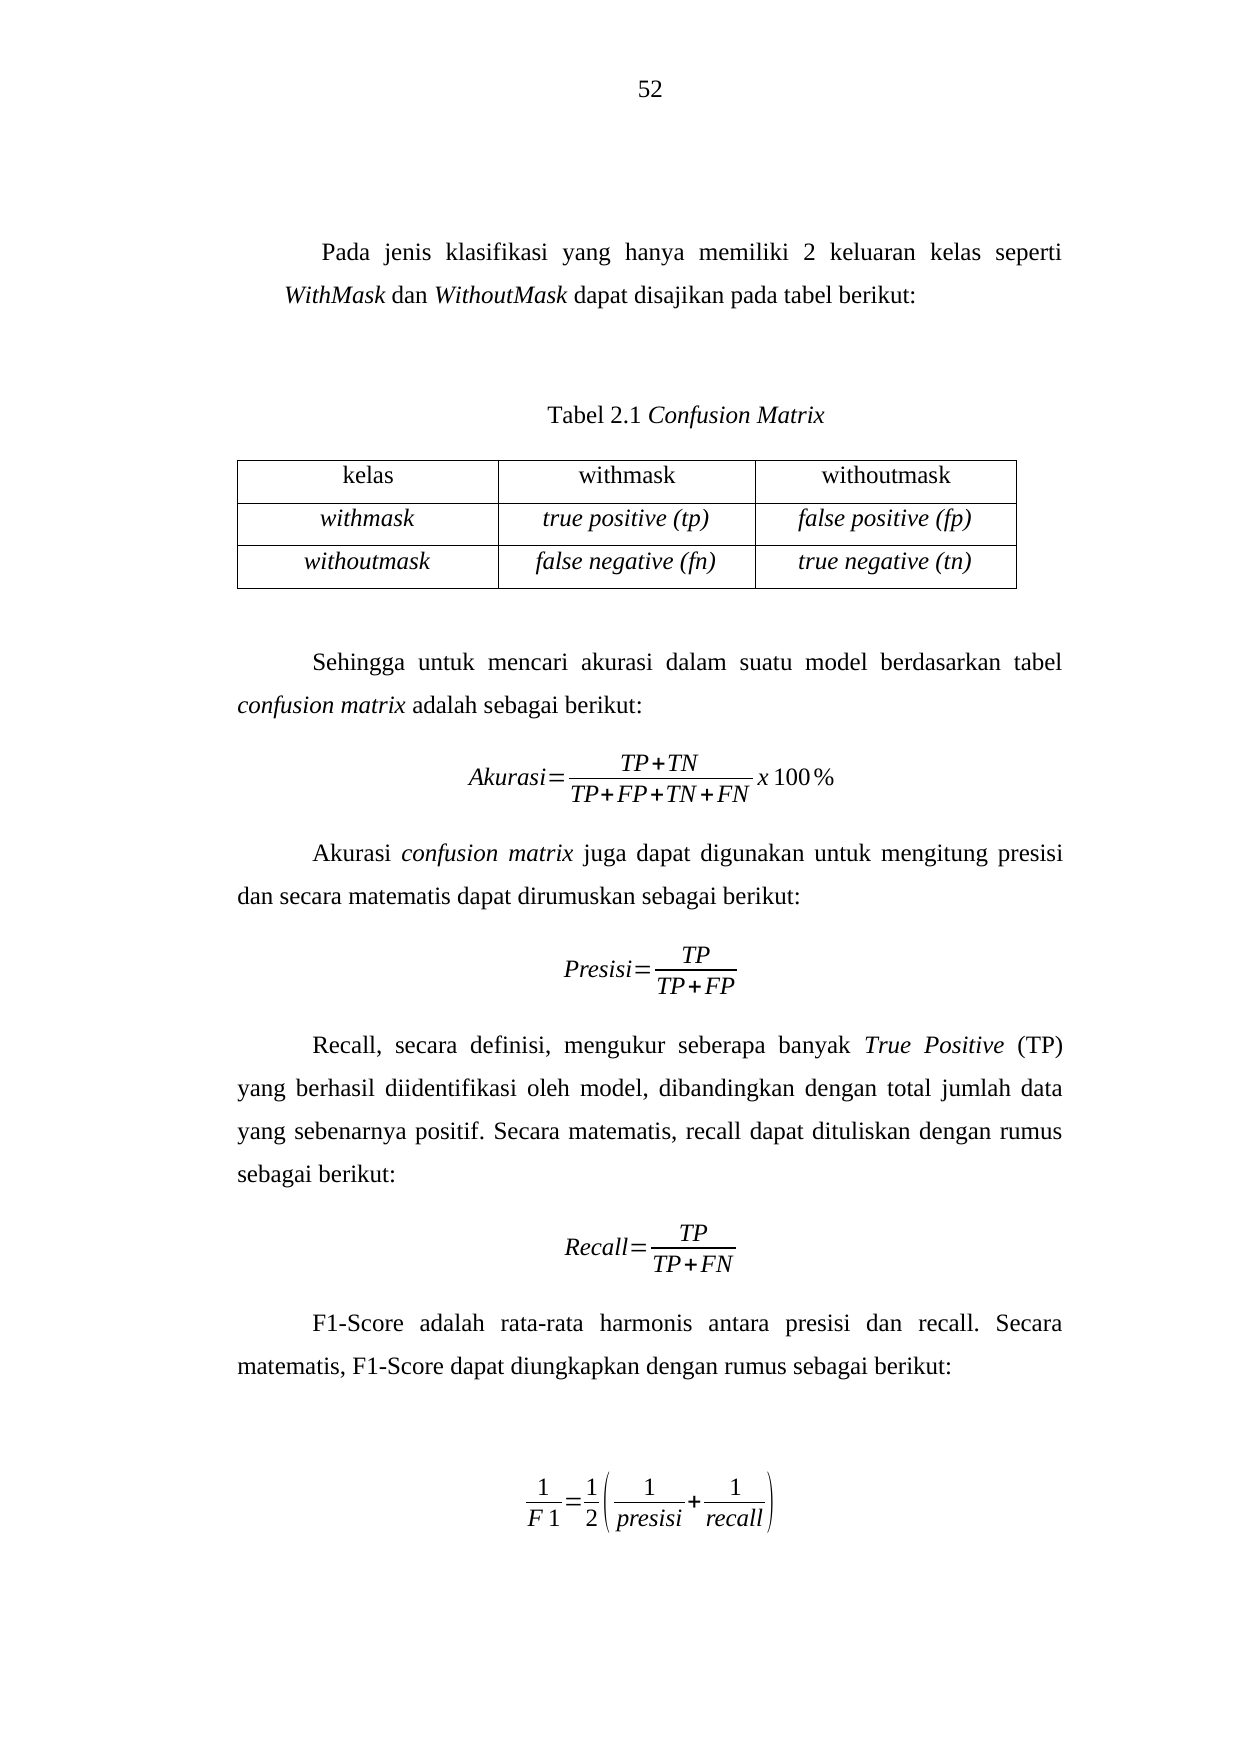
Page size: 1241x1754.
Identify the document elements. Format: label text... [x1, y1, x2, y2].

text Akurasi confusion matrix juga dapat digunakan untuk mengitung presisi dan secara matematis dapat dirumuskan sebagai berikut: [237, 838, 1063, 910]
table_cell true negative (tn) [756, 546, 1016, 588]
table_header kelas [238, 461, 498, 502]
text F1-Score adalah rata-rata harmonis antara presisi dan recall. Secara matematis, F1-Score dapat diungkapkan dengan rumus sebagai berikut: [237, 1308, 1063, 1380]
table_cell withmask [238, 504, 498, 545]
text Recall, secara definisi, mengukur seberapa banyak True Positive (TP) yang berhasil diidentifikasi oleh model, dibandingkan dengan total jumlah data yang sebenarnya positif. Secara matematis, recall dapat dituliskan dengan rumus sebagai berikut: [237, 1030, 1063, 1188]
table_cell true positive (tp) [499, 504, 755, 545]
table_header withmask [499, 461, 755, 502]
table_cell false positive (fp) [756, 504, 1016, 545]
table_header withoutmask [756, 461, 1016, 502]
text Tabel 2.1 Confusion Matrix [311, 400, 1063, 428]
table_cell false negative (fn) [499, 546, 755, 588]
table_cell withoutmask [238, 546, 498, 588]
text Sehingga untuk mencari akurasi dalam suatu model berdasarkan tabel confusion matrix adalah sebagai berikut: [237, 647, 1063, 718]
text Pada jenis klasifikasi yang hanya memiliki 2 keluaran kelas seperti WithMask dan WithoutMask dapat disajikan pada tabel berikut: [284, 237, 1063, 309]
